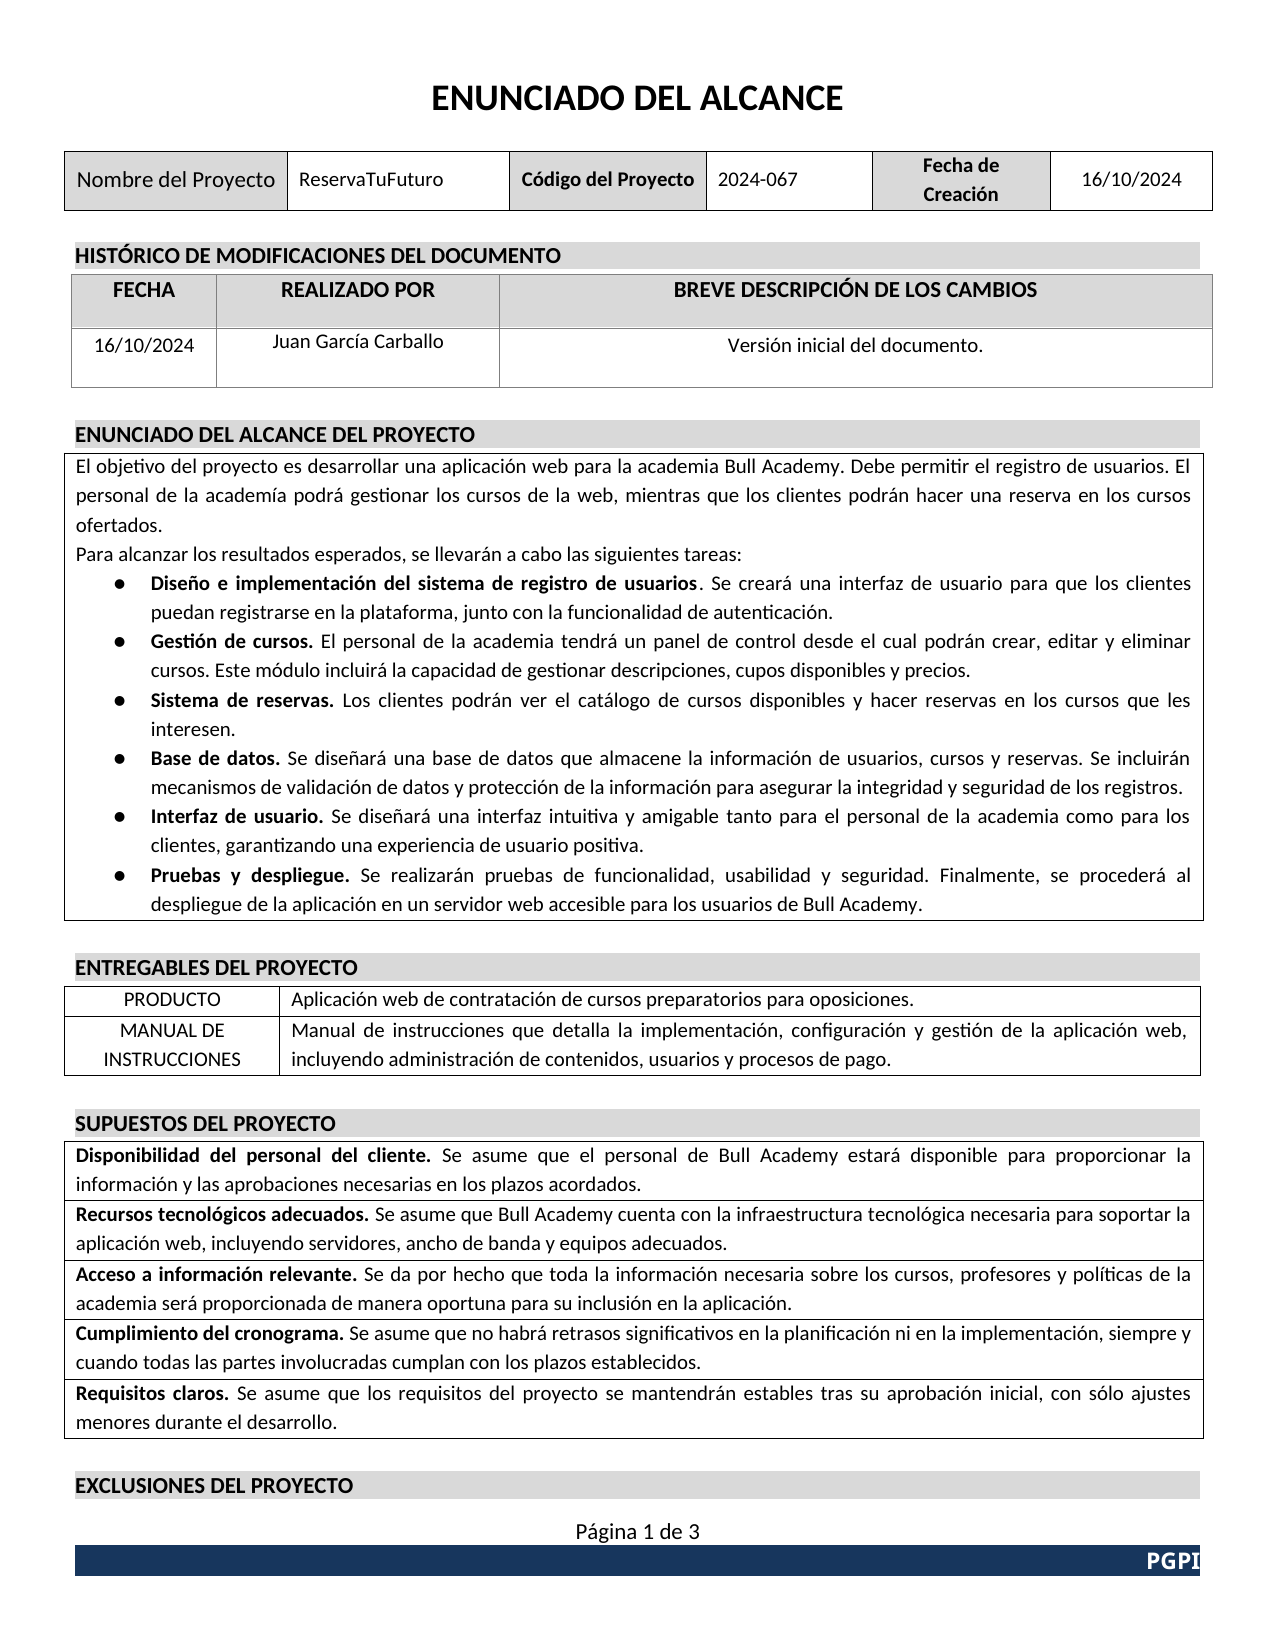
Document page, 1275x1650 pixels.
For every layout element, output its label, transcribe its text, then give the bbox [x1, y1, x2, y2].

table_cell Versión inicial del documento. [500, 329, 1212, 387]
table_cell 16/10/2024 [72, 329, 216, 387]
text ENUNCIADO DEL ALCANCE DEL PROYECTO [75, 420, 1200, 448]
table_cell Acceso a información relevante. Se da por hecho que toda la información necesaria sobre los cursos, profesores y políticas de la academia será proporcionada de manera oportuna para su inclusión en la aplicación. [65, 1261, 1203, 1319]
table_cell Recursos tecnológicos adecuados. Se asume que Bull Academy cuenta con la infraestructura tecnológica necesaria para soportar la aplicación web, incluyendo servidores, ancho de banda y equipos adecuados. [65, 1201, 1203, 1260]
table_header FECHA [72, 275, 216, 327]
text HISTÓRICO DE MODIFICACIONES DEL DOCUMENTO [75, 242, 1200, 269]
table_header REALIZADO POR [217, 275, 499, 327]
text SUPUESTOS DEL PROYECTO [75, 1109, 1200, 1137]
text ENTREGABLES DEL PROYECTO [75, 953, 1200, 981]
table_header El objetivo del proyecto es desarrollar una aplicación web para la academia Bull Academy. Debe permitir el registro de usuarios. El personal de la academía podrá gestionar los cursos de la web, mientras que los clientes podrán hacer una reserva en los cursos ofertados. Para alcanzar los resultados esperados, se llevarán a cabo las siguientes tareas: Diseño e implementación del sistema de registro de usuarios. Se creará una interfaz de usuario para que los clientes puedan registrarse en la plataforma, junto con la funcionalidad de autenticación. Gestión de cursos. El personal de la academia tendrá un panel de control desde el cual podrán crear, editar y eliminar cursos. Este módulo incluirá la capacidad de gestionar descripciones, cupos disponibles y precios. Sistema de reservas. Los clientes podrán ver el catálogo de cursos disponibles y hacer reservas en los cursos que les interesen. Base de datos. Se diseñará una base de datos que almacene la información de usuarios, cursos y reservas. Se incluirán mecanismos de validación de datos y protección de la información para asegurar la integridad y seguridad de los registros. Interfaz de usuario. Se diseñará una interfaz intuitiva y amigable tanto para el personal de la academia como para los clientes, garantizando una experiencia de usuario positiva. Pruebas y despliegue. Se realizarán pruebas de funcionalidad, usabilidad y seguridad. Finalmente, se procederá al despliegue de la aplicación en un servidor web accesible para los usuarios de Bull Academy. [65, 454, 1203, 920]
table_header PRODUCTO [65, 987, 279, 1016]
table_header Aplicación web de contratación de cursos preparatorios para oposiciones. [280, 987, 1200, 1016]
table_cell Manual de instrucciones que detalla la implementación, configuración y gestión de la aplicación web, incluyendo administración de contenidos, usuarios y procesos de pago. [280, 1017, 1200, 1075]
table_header Disponibilidad del personal del cliente. Se asume que el personal de Bull Academy estará disponible para proporcionar la información y las aprobaciones necesarias en los plazos acordados. [65, 1142, 1203, 1200]
table_cell Requisitos claros. Se asume que los requisitos del proyecto se mantendrán estables tras su aprobación inicial, con sólo ajustes menores durante el desarrollo. [65, 1380, 1203, 1438]
table_cell Juan García Carballo [217, 329, 499, 387]
table_cell Cumplimiento del cronograma. Se asume que no habrá retrasos significativos en la planificación ni en la implementación, siempre y cuando todas las partes involucradas cumplan con los plazos establecidos. [65, 1320, 1203, 1379]
table_header BREVE DESCRIPCIÓN DE LOS CAMBIOS [500, 275, 1212, 327]
text EXCLUSIONES DEL PROYECTO [75, 1471, 1200, 1499]
table_cell MANUAL DE INSTRUCCIONES [65, 1017, 279, 1075]
